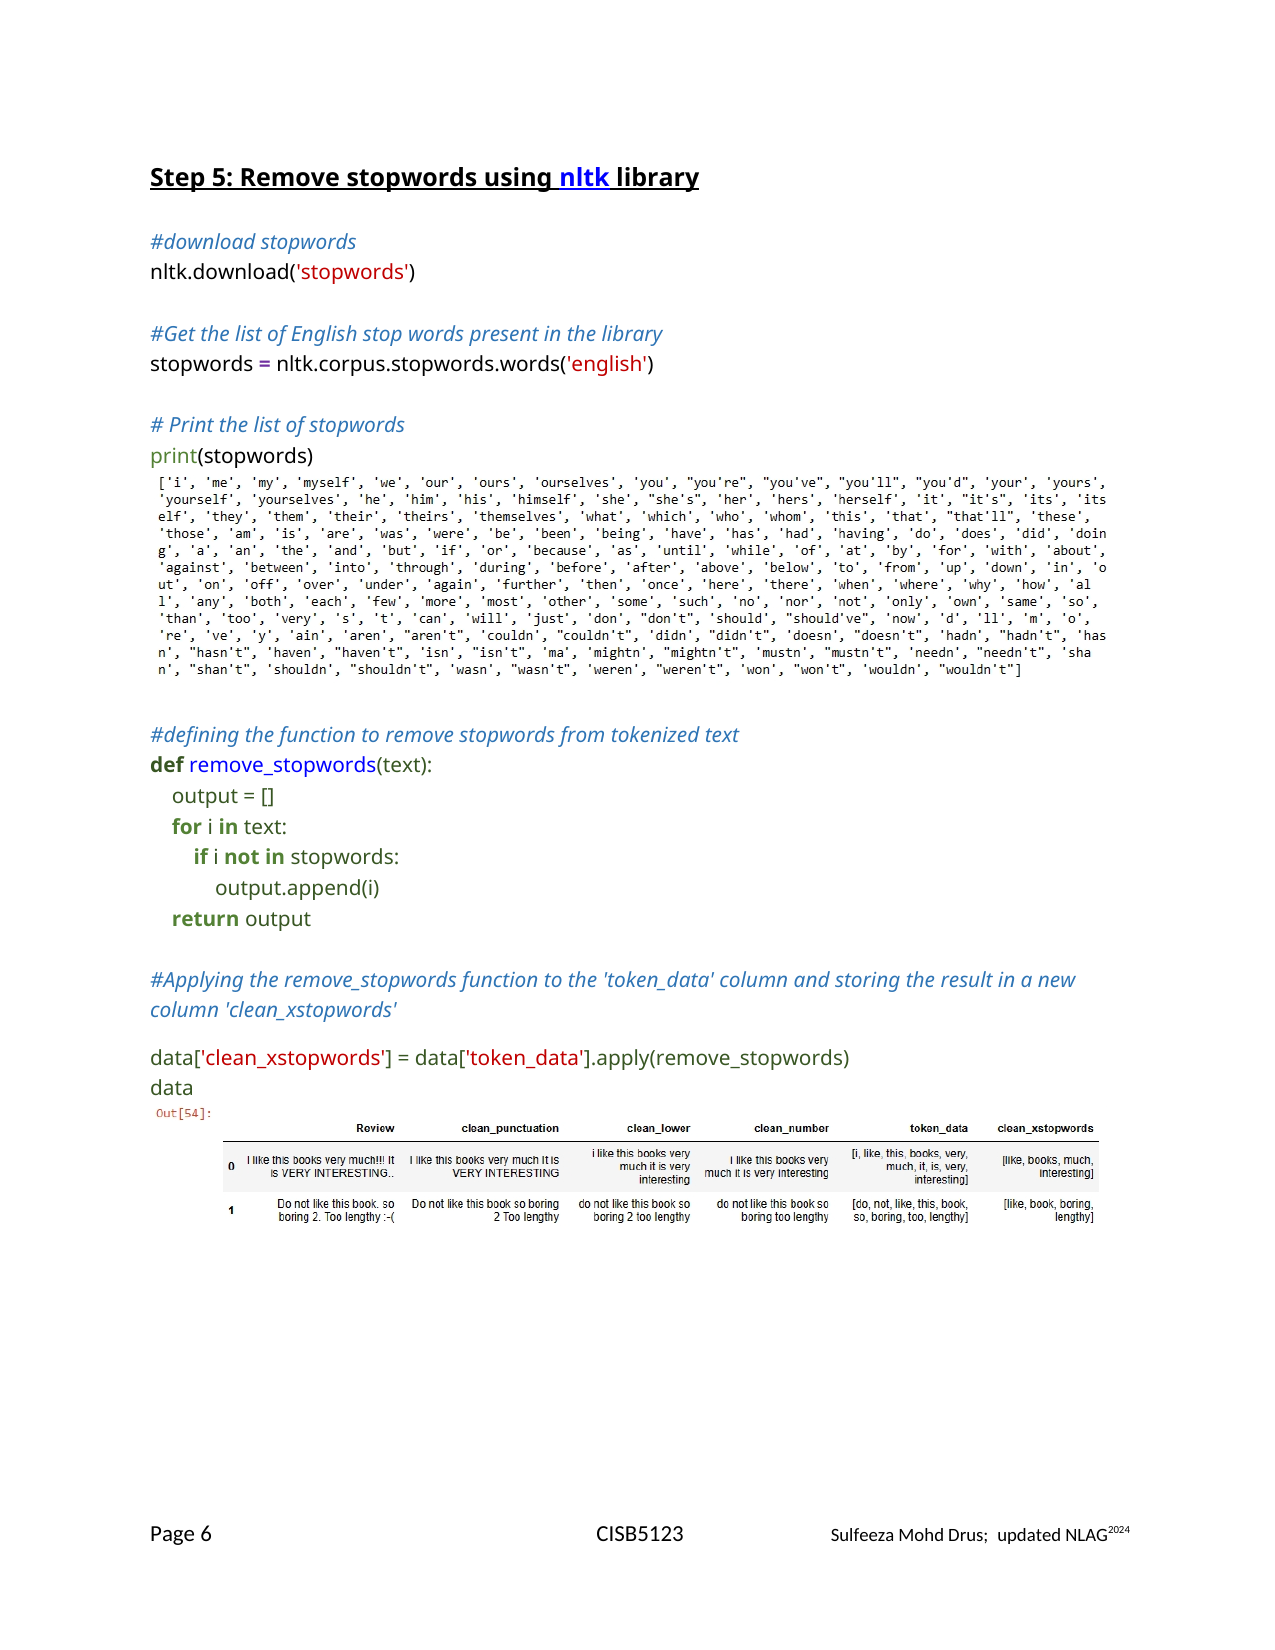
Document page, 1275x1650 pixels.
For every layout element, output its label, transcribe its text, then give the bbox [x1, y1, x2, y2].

text data [150, 1073, 1116, 1102]
text output = [] [150, 781, 1116, 809]
text stopwords = nltk.corpus.stopwords.words('english') [150, 349, 1116, 378]
text #Get the list of English stop words present in the library [150, 319, 1116, 347]
text #download stopwords [150, 227, 1116, 255]
picture [150, 471, 1116, 687]
text return output [150, 904, 1116, 932]
text # Print the list of stopwords [150, 411, 1116, 439]
text Step 5: Remove stopwords using nltk library [150, 159, 1116, 193]
picture [150, 1104, 1116, 1237]
text nltk.download('stopwords') [150, 257, 1116, 286]
text def remove_stopwords(text): [150, 751, 1116, 779]
text if i not in stopwords: [150, 842, 1116, 871]
text #Applying the remove_stopwords function to the 'token_data' column and storing the result in a new column 'clean_xstopwords' [150, 965, 1116, 1024]
text output.append(i) [150, 873, 1116, 901]
text data['clean_xstopwords'] = data['token_data'].apply(remove_stopwords) [150, 1043, 1116, 1071]
text print(stopwords) [150, 441, 1116, 469]
text for i in text: [150, 812, 1116, 840]
text #defining the function to remove stopwords from tokenized text [150, 720, 1116, 748]
